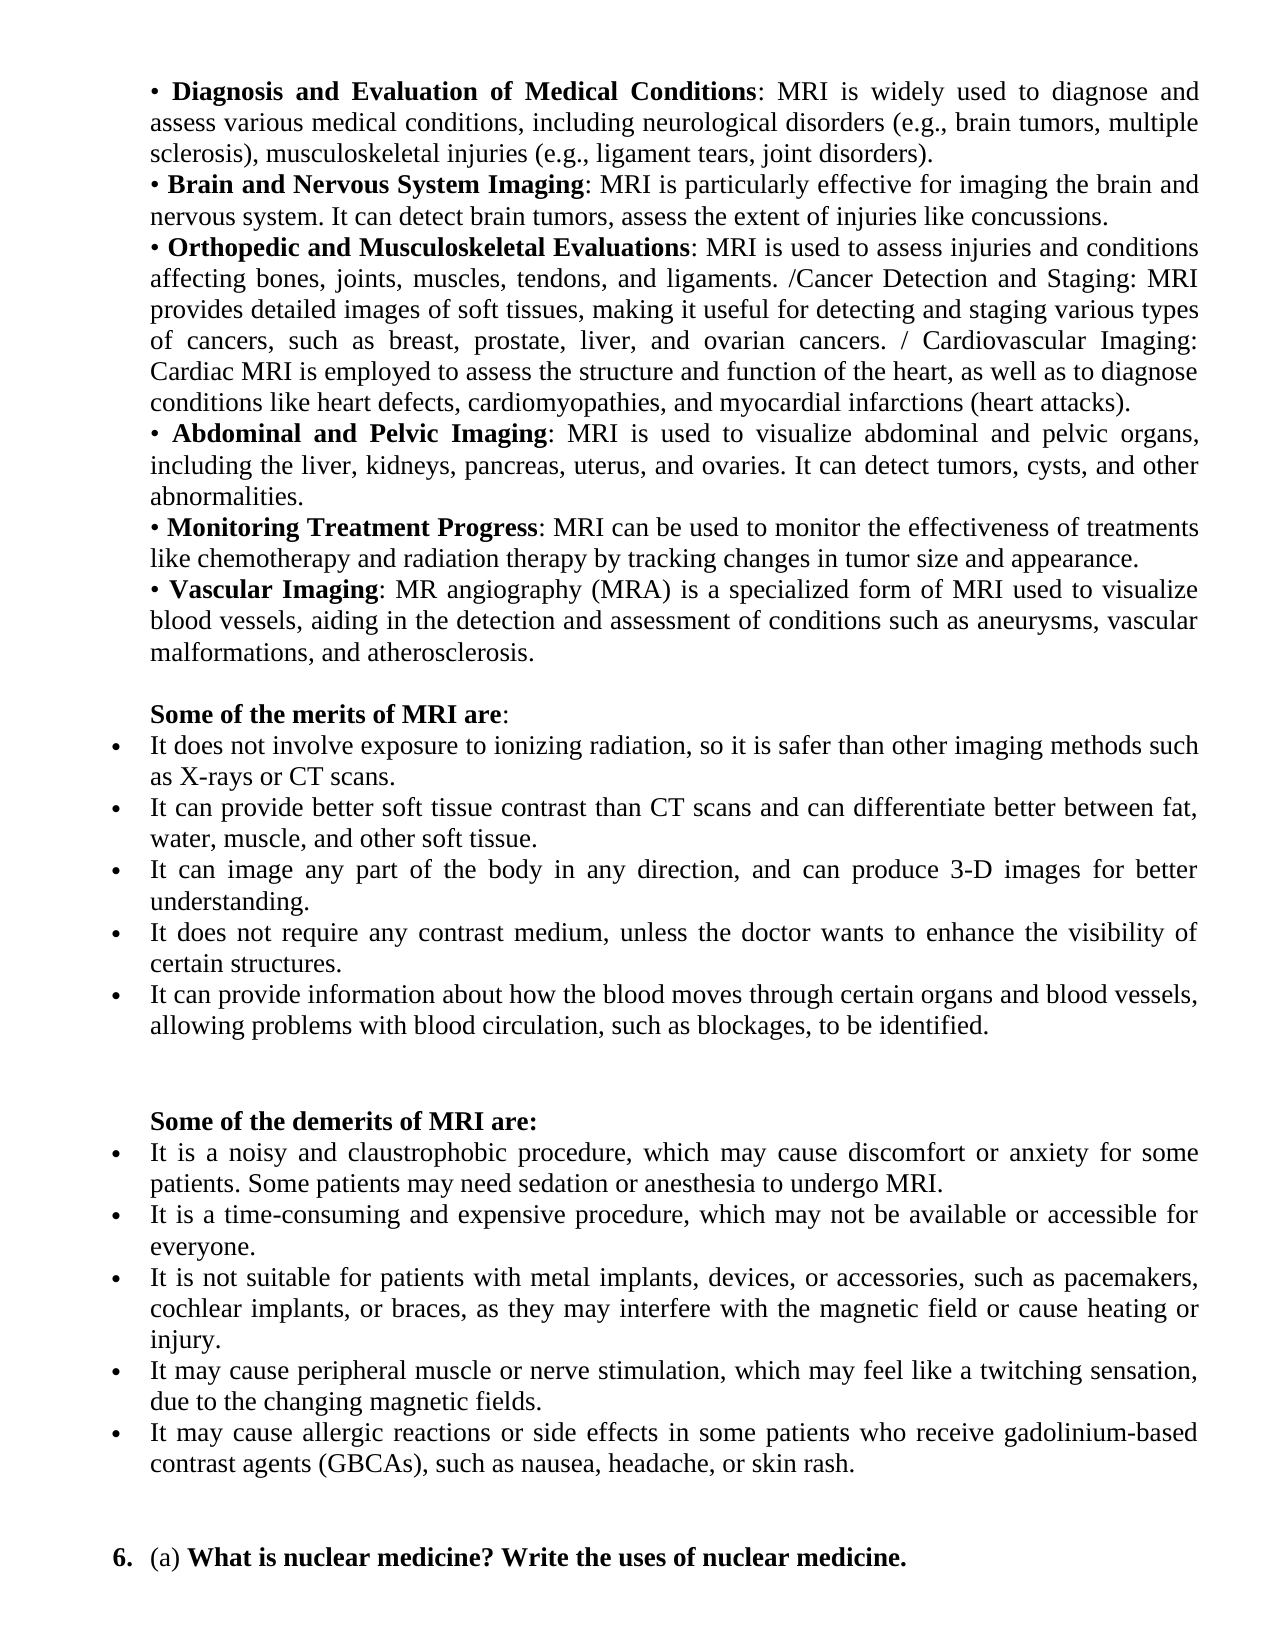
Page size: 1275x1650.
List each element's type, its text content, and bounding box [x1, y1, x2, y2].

list It is not suitable for patients with metal implants, devices, or accessories, such as pacemakers, cochlear implants, or braces, as they may interfere with the magnetic field or cause heating or injury. [112, 1261, 1200, 1354]
list It can provide better soft tissue contrast than CT scans and can differentiate better between fat, water, muscle, and other soft tissue. [112, 791, 1200, 854]
list (a) What is nuclear medicine? Write the uses of nuclear medicine. [112, 1541, 1200, 1572]
list Some of the demerits of MRI are: [150, 1105, 1200, 1136]
list It does not involve exposure to ionizing radiation, so it is safer than other imaging methods such as X-rays or CT scans. [112, 729, 1200, 791]
list Some of the merits of MRI are: [150, 698, 1200, 729]
list • Diagnosis and Evaluation of Medical Conditions: MRI is widely used to diagnose and assess various medical conditions, including neurological disorders (e.g., brain tumors, multiple sclerosis), musculoskeletal injuries (e.g., ligament tears, joint disorders). [150, 75, 1200, 168]
list It may cause allergic reactions or side effects in some patients who receive gadolinium-based contrast agents (GBCAs), such as nausea, headache, or skin rash. [112, 1416, 1200, 1479]
list • Vascular Imaging: MR angiography (MRA) is a specialized form of MRI used to visualize blood vessels, aiding in the detection and assessment of conditions such as aneurysms, vascular malformations, and atherosclerosis. [150, 573, 1200, 667]
list It can provide information about how the blood moves through certain organs and blood vessels, allowing problems with blood circulation, such as blockages, to be identified. [112, 978, 1200, 1041]
list It does not require any contrast medium, unless the doctor wants to enhance the visibility of certain structures. [112, 916, 1200, 978]
list It is a noisy and claustrophobic procedure, which may cause discomfort or anxiety for some patients. Some patients may need sedation or anesthesia to undergo MRI. [112, 1136, 1200, 1198]
list It may cause peripheral muscle or nerve stimulation, which may feel like a twitching sensation, due to the changing magnetic fields. [112, 1354, 1200, 1416]
list • Orthopedic and Musculoskeletal Evaluations: MRI is used to assess injuries and conditions affecting bones, joints, muscles, tendons, and ligaments. /Cancer Detection and Staging: MRI provides detailed images of soft tissues, making it useful for detecting and staging various types of cancers, such as breast, prostate, liver, and ovarian cancers. / Cardiovascular Imaging: Cardiac MRI is employed to assess the structure and function of the heart, as well as to diagnose conditions like heart defects, cardiomyopathies, and myocardial infarctions (heart attacks). [150, 231, 1200, 418]
list It is a time-consuming and expensive procedure, which may not be available or accessible for everyone. [112, 1198, 1200, 1261]
list • Brain and Nervous System Imaging: MRI is particularly effective for imaging the brain and nervous system. It can detect brain tumors, assess the extent of injuries like concussions. [150, 168, 1200, 231]
list • Abdominal and Pelvic Imaging: MRI is used to visualize abdominal and pelvic organs, including the liver, kidneys, pancreas, uterus, and ovaries. It can detect tumors, cysts, and other abnormalities. [150, 418, 1200, 511]
list • Monitoring Treatment Progress: MRI can be used to monitor the effectiveness of treatments like chemotherapy and radiation therapy by tracking changes in tumor size and appearance. [150, 511, 1200, 573]
list It can image any part of the body in any direction, and can produce 3-D images for better understanding. [112, 854, 1200, 916]
